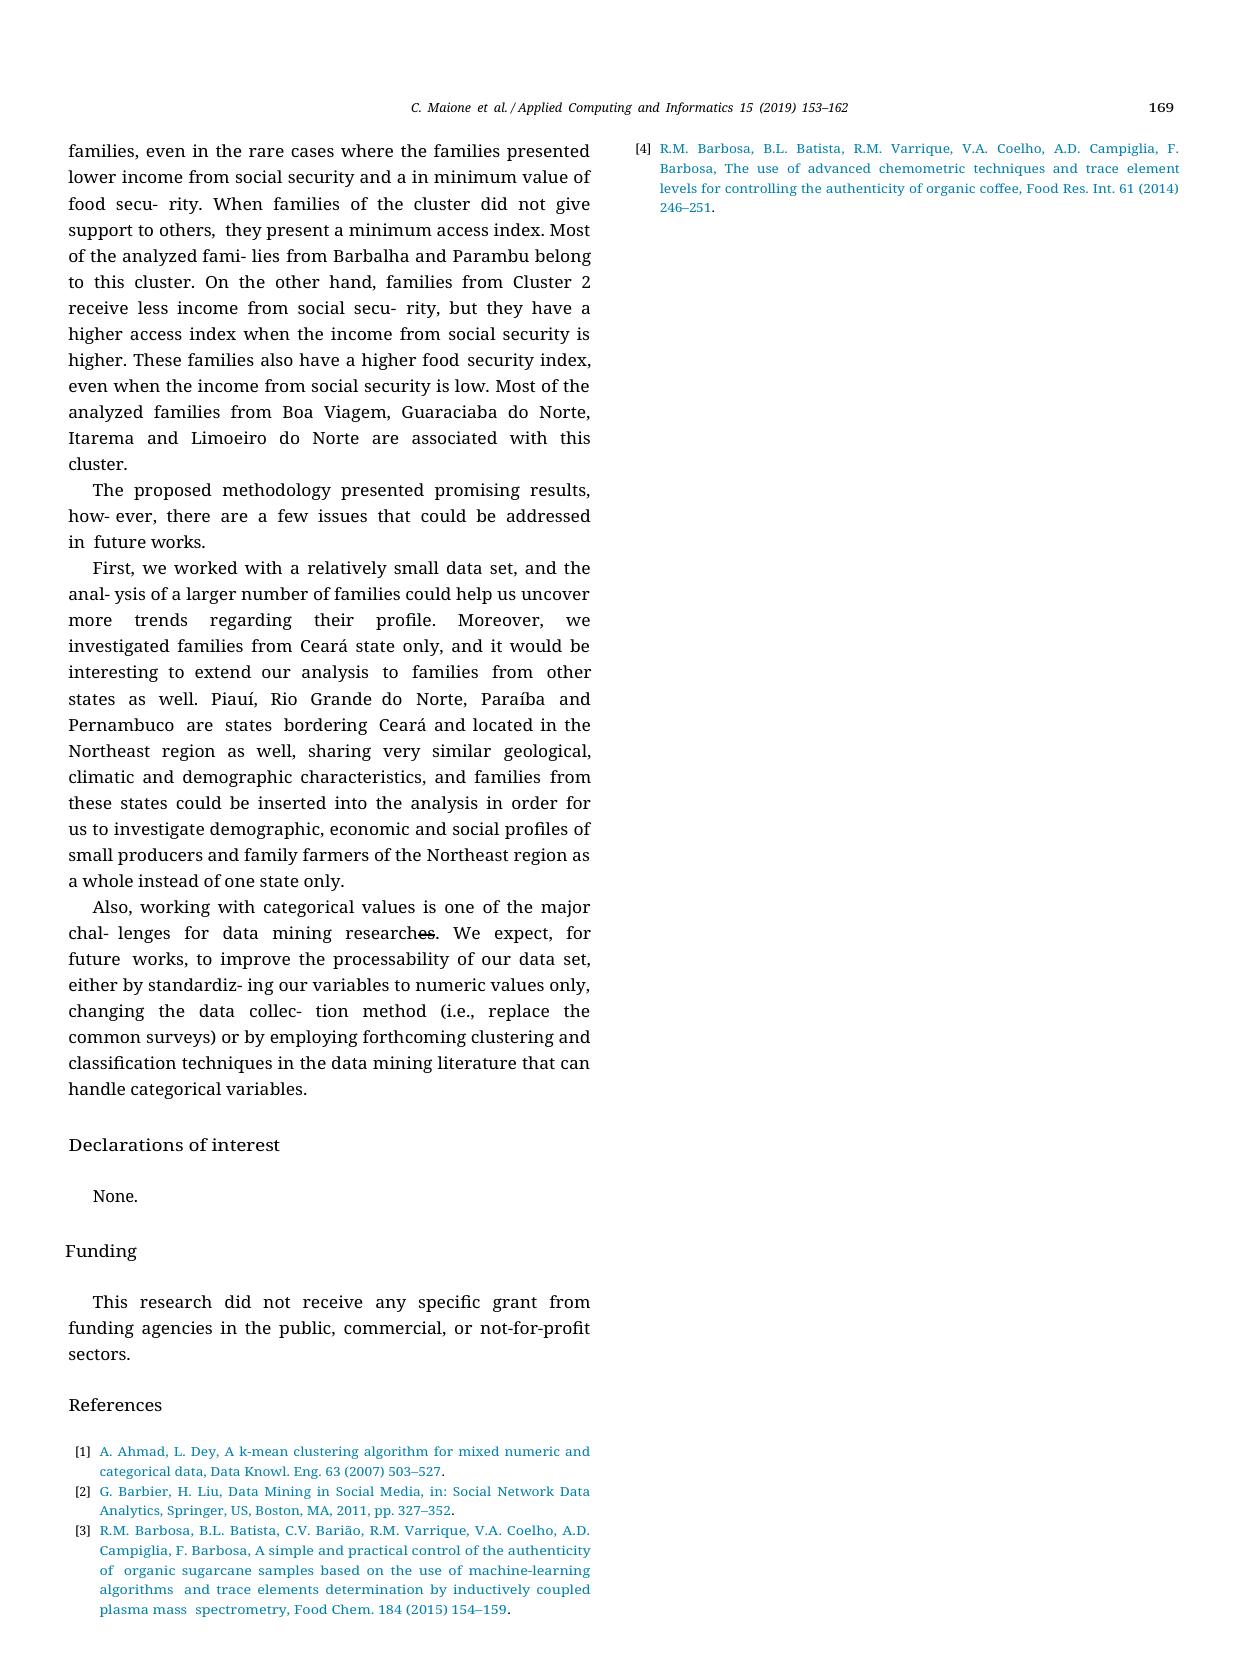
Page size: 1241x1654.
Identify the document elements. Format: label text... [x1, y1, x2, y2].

picture [308, 1472, 317, 1479]
picture [923, 166, 933, 171]
picture [158, 1525, 164, 1532]
picture [943, 165, 953, 173]
picture [294, 1467, 300, 1474]
picture [143, 1548, 150, 1558]
picture [551, 1587, 557, 1594]
picture [197, 1568, 204, 1578]
text Funding [56, 1239, 137, 1262]
picture [797, 144, 804, 151]
picture [1168, 144, 1174, 151]
picture [439, 1449, 445, 1456]
picture [196, 1607, 207, 1611]
picture [211, 1467, 217, 1474]
picture [542, 1449, 551, 1454]
picture [562, 1526, 568, 1535]
picture [941, 186, 947, 193]
picture [215, 1545, 221, 1552]
list G. Barbier, H. Liu, Data Mining in Social Media, in: Social Network Data Analytics, Springer, US, Boston, MA, 2011, pp. 327–352. [75, 1483, 591, 1519]
picture [475, 1587, 481, 1594]
picture [229, 1471, 237, 1476]
picture [389, 1526, 395, 1533]
text The proposed methodology presented promising results, how- ever, there are a few issues that could be addressed in future works. [68, 479, 591, 553]
picture [854, 144, 860, 151]
picture [794, 163, 800, 171]
picture [252, 1449, 262, 1454]
picture [801, 185, 806, 193]
picture [1034, 146, 1040, 153]
picture [813, 145, 820, 153]
picture [912, 146, 920, 151]
picture [546, 1486, 554, 1496]
picture [178, 1487, 187, 1494]
picture [99, 1447, 105, 1456]
picture [406, 1446, 412, 1454]
picture [682, 163, 688, 171]
picture [100, 1526, 106, 1533]
picture [583, 1446, 588, 1456]
picture [99, 1506, 105, 1515]
picture [583, 1548, 590, 1558]
text This research did not receive any specific grant from funding agencies in the public, commercial, or not-for-profit sectors. [68, 1290, 591, 1365]
list R.M. Barbosa, B.L. Batista, C.V. Barião, R.M. Varrique, V.A. Coelho, A.D. Campiglia, F. Barbosa, A simple and practical control of the authenticity of organic sugarcane samples based on the use of machine-learning algorithms and trace elements determination by inductively coupled plasma mass spectrometry, Food Chem. 184 (2015) 154–159. [75, 1522, 591, 1618]
list A. Ahmad, L. Dey, A k-mean clustering algorithm for mixed numeric and categorical data, Data Knowl. Eng. 63 (2007) 503–527. [75, 1443, 591, 1480]
list R.M. Barbosa, B.L. Batista, R.M. Varrique, V.A. Coelho, A.D. Campiglia, F. Barbosa, The use of advanced chemometric techniques and trace element levels for controlling the authenticity of organic coffee, Food Res. Int. 61 (2014) 246–251. [635, 140, 1180, 217]
picture [1106, 146, 1116, 151]
picture [158, 1446, 163, 1456]
picture [117, 1447, 123, 1456]
picture [419, 1467, 425, 1476]
text References [68, 1394, 595, 1417]
text First, we worked with a relatively small data set, and the anal- ysis of a larger number of families could help us uncover more trends regarding their profile. Moreover, we investigated families from Ceará state only, and it would be interesting to extend our analysis to families from other states as well. Piauí, Rio Grande do Norte, Paraíba and Pernambuco are states bordering Ceará and located in the Northeast region as well, sharing very similar geological, climatic and demographic characteristics, and families from these states could be inserted into the analysis in order for us to investigate demographic, economic and social profiles of small producers and family farmers of the Northeast region as a whole instead of one state only. [68, 557, 591, 892]
picture [931, 146, 939, 153]
picture [382, 1508, 388, 1516]
picture [764, 144, 771, 151]
text None. [56, 1184, 138, 1207]
text Declarations of interest [68, 1133, 595, 1156]
picture [790, 186, 796, 193]
text families, even in the rare cases where the families presented lower income from social security and a in minimum value of food secu- rity. When families of the cluster did not give support to others, they present a minimum access index. Most of the analyzed fami- lies from Barbalha and Parambu belong to this cluster. On the other hand, families from Cluster 2 receive less income from social secu- rity, but they have a higher access index when the income from social security is higher. These families also have a higher food security index, even when the income from social security is low. Most of the analyzed families from Boa Viagem, Guaraciaba do Norte, Itarema and Limoeiro do Norte are associated with this cluster. [68, 140, 591, 475]
picture [402, 1448, 407, 1456]
picture [370, 1526, 376, 1533]
picture [230, 1506, 240, 1515]
picture [433, 1446, 439, 1454]
picture [756, 166, 762, 173]
picture [119, 1487, 126, 1494]
text Also, working with categorical values is one of the major chal- lenges for data mining researches. We expect, for future works, to improve the processability of our data set, either by standardiz- ing our variables to numeric values only, changing the data collec- tion method (i.e., replace the common surveys) or by employing forthcoming clustering and classification techniques in the data mining literature that can handle categorical variables. [68, 896, 591, 1101]
picture [418, 1568, 424, 1575]
picture [1027, 184, 1033, 191]
picture [279, 1607, 286, 1617]
picture [444, 1528, 450, 1536]
picture [224, 1447, 230, 1456]
picture [389, 1467, 395, 1476]
picture [760, 186, 766, 193]
picture [842, 185, 848, 193]
picture [416, 1449, 426, 1454]
